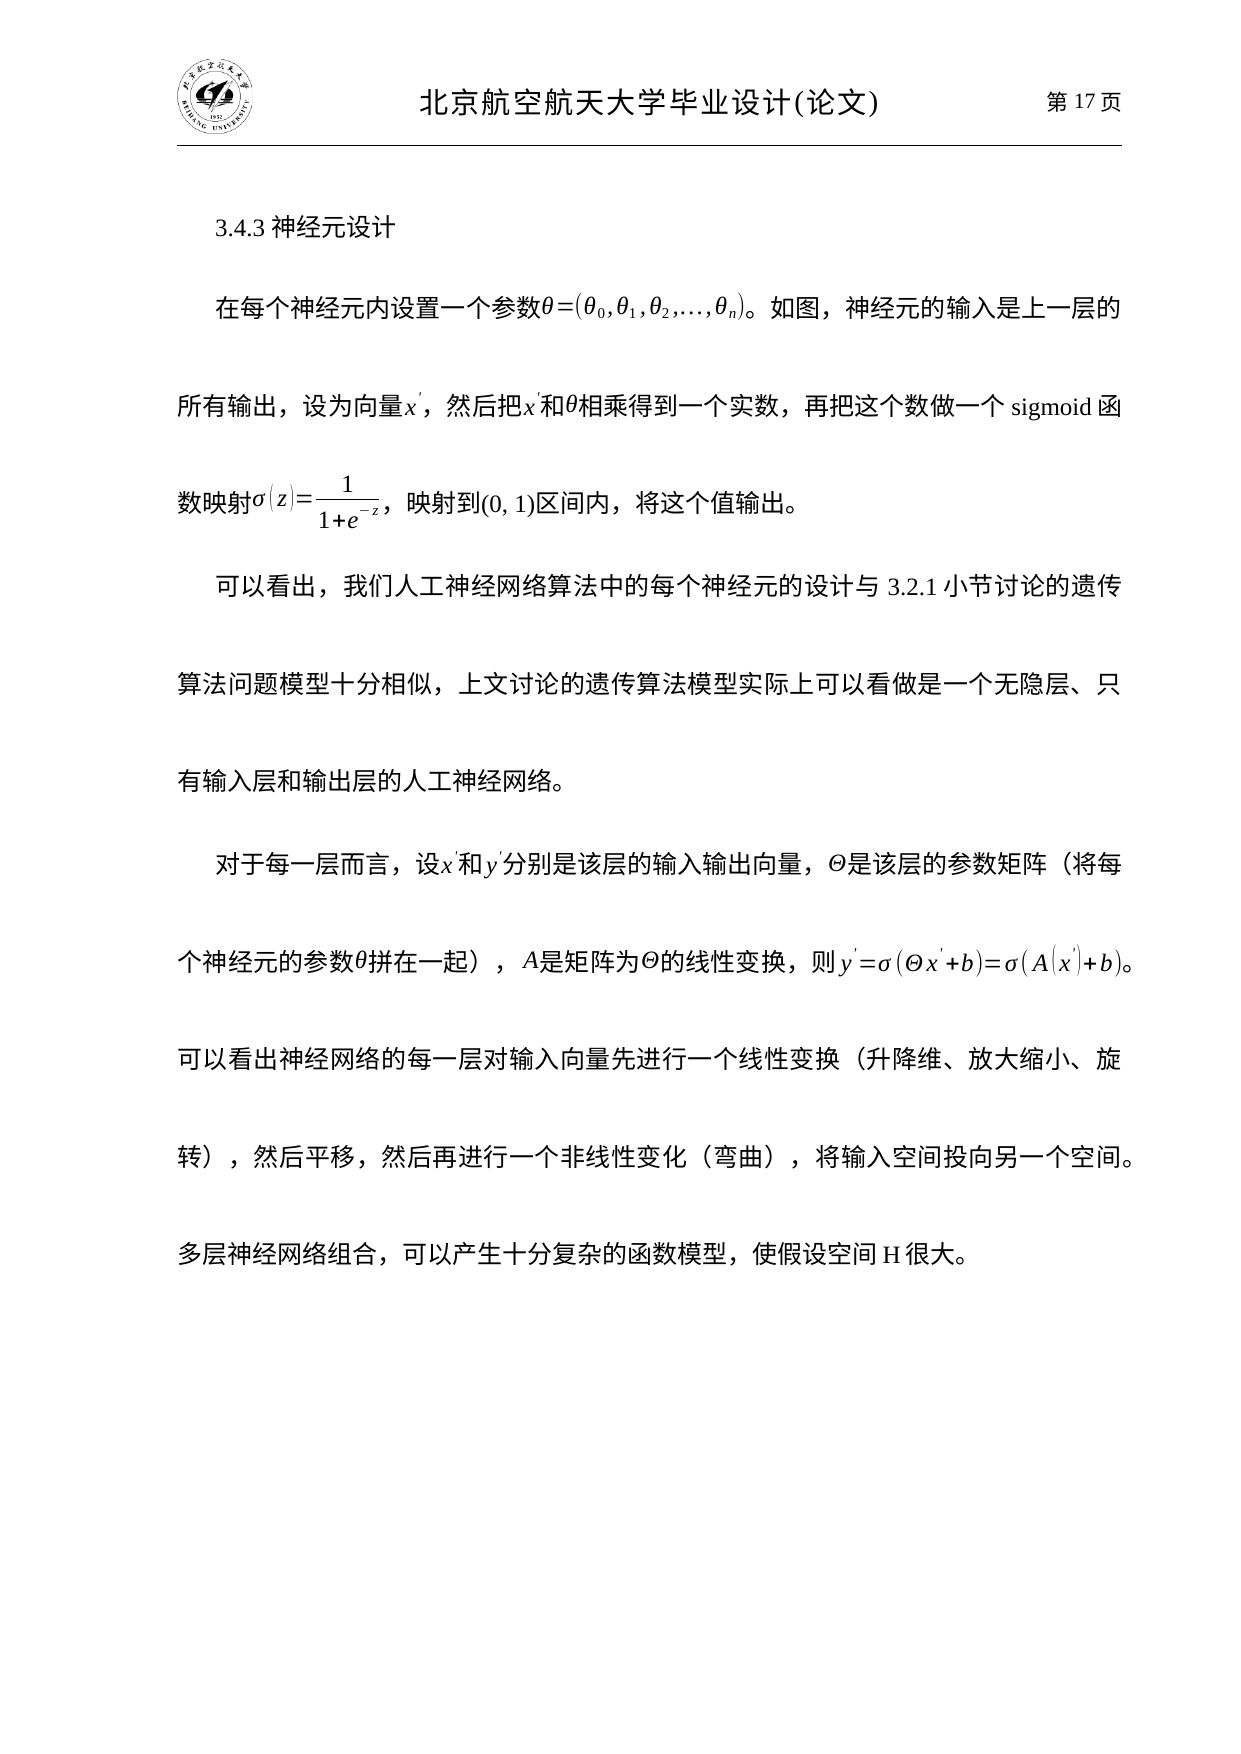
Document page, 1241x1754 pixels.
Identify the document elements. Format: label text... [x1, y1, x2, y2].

text 对于每一层而言，设和分别是该层的输入输出向量，是该层的参数矩阵（将每个神经元的参数拼在一起），是矩阵为的线性变换，则。可以看出神经网络的每一层对输入向量先进行一个线性变换（升降维、放大缩小、旋转），然后平移，然后再进行一个非线性变化（弯曲），将输入空间投向另一个空间。多层神经网络组合，可以产生十分复杂的函数模型，使假设空间H很大。 [177, 830, 1122, 1285]
subtitle 神经元设计 [177, 193, 1122, 258]
picture [177, 59, 253, 134]
text 在每个神经元内设置一个参数。如图，神经元的输入是上一层的所有输出，设为向量，然后把和相乘得到一个实数，再把这个数做一个sigmoid函数映射，映射到(0, 1)区间内，将这个值输出。 [177, 274, 1122, 534]
text 可以看出，我们人工神经网络算法中的每个神经元的设计与3.2.1小节讨论的遗传算法问题模型十分相似，上文讨论的遗传算法模型实际上可以看做是一个无隐层、只有输入层和输出层的人工神经网络。 [177, 552, 1122, 812]
